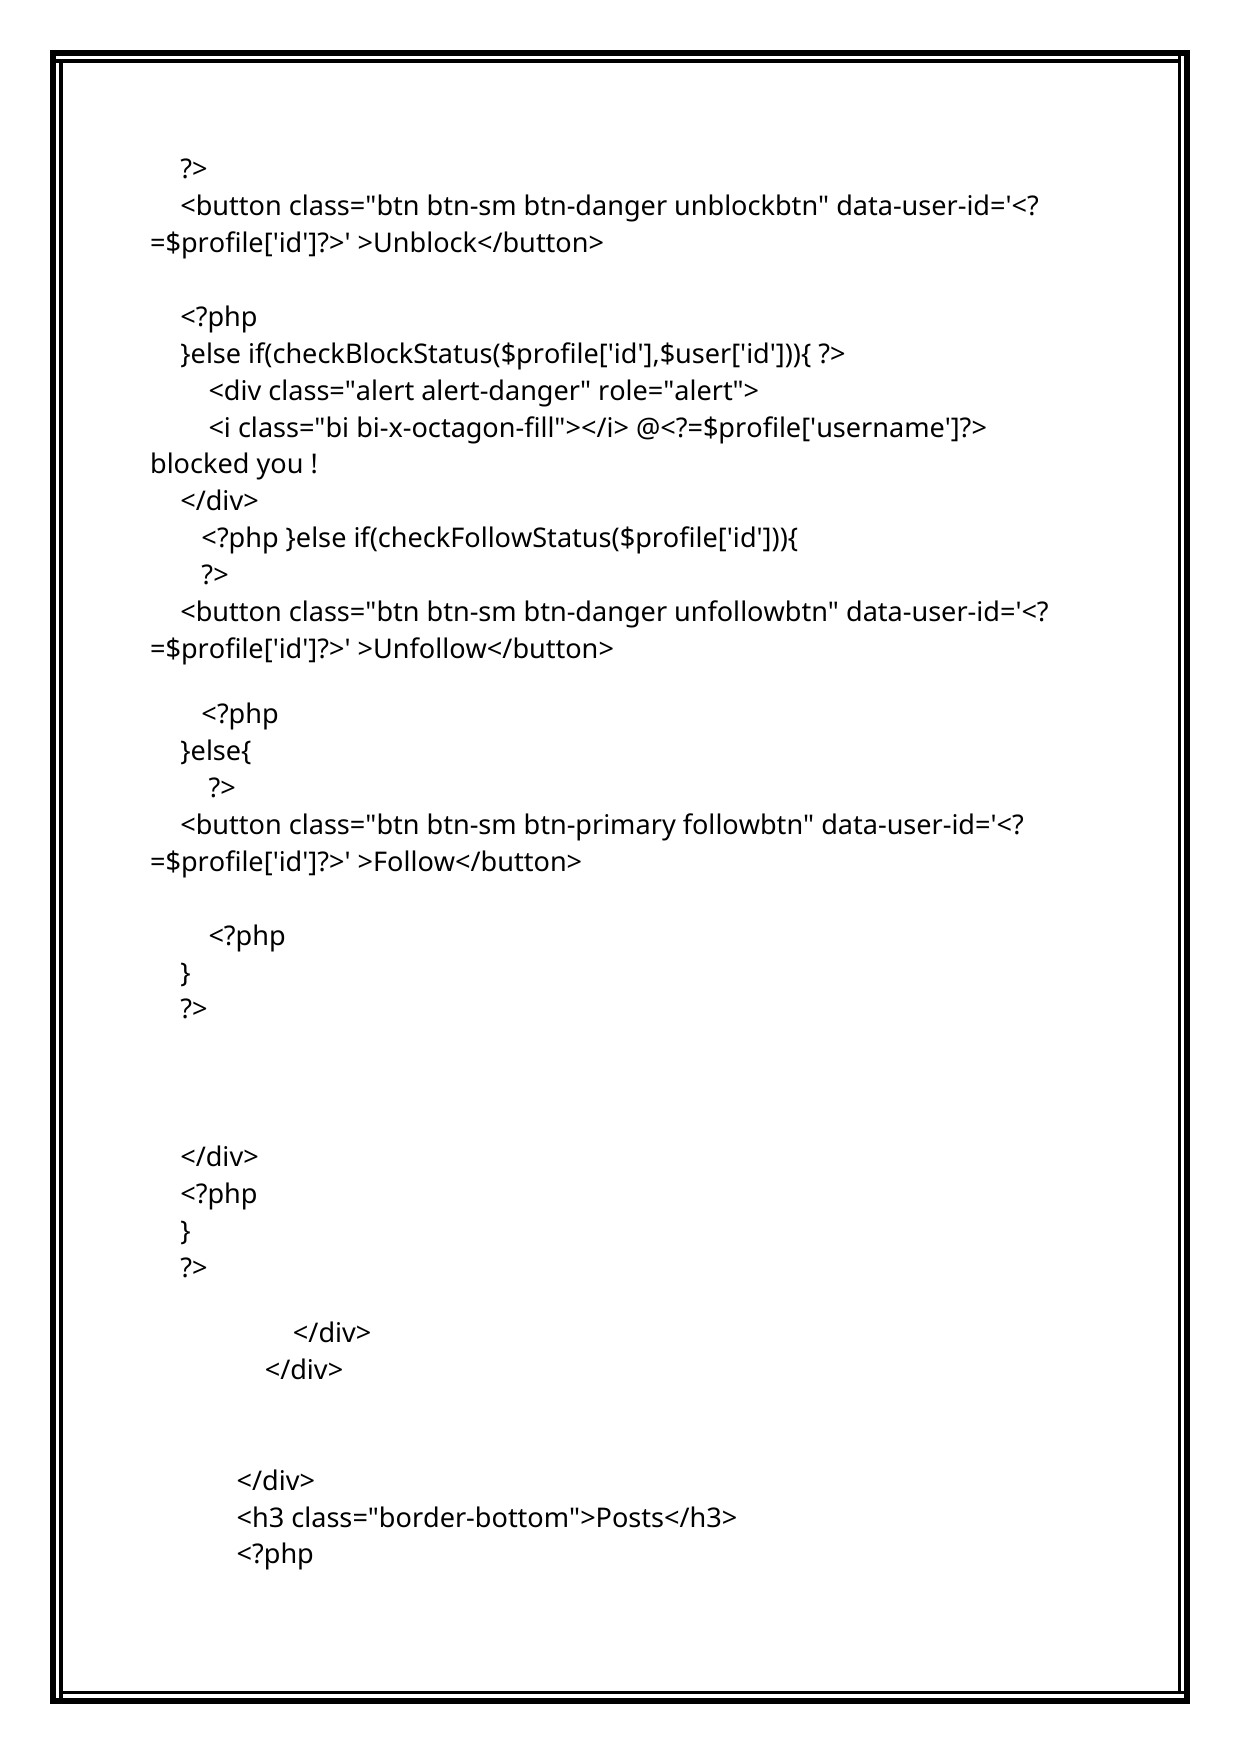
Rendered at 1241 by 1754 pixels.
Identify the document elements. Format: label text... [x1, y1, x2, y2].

text <button class="btn btn-sm btn-danger unblockbtn" data-user-id='<?=$profile['id']?>' >Unblock</button> [150, 187, 1090, 261]
text ?> [150, 1248, 1090, 1285]
text <?php [150, 1535, 1090, 1572]
text <?php [150, 695, 1090, 732]
text } [150, 1211, 1090, 1248]
text <?php }else if(checkFollowStatus($profile['id'])){ [150, 519, 1090, 556]
text <?php [150, 1174, 1090, 1211]
text <i class="bi bi-x-octagon-fill"></i> @<?=$profile['username']?> blocked you ! [150, 408, 1090, 482]
text ?> [150, 150, 1090, 187]
text ?> [150, 769, 1090, 806]
text </div> [150, 482, 1090, 519]
text ?> [150, 556, 1090, 592]
text </div> [150, 1461, 1090, 1498]
text <h3 class="border-bottom">Posts</h3> [150, 1498, 1090, 1535]
text <div class="alert alert-danger" role="alert"> [150, 371, 1090, 408]
text </div> [150, 1314, 1090, 1351]
text <?php [150, 916, 1090, 953]
text </div> [150, 1351, 1090, 1387]
text <button class="btn btn-sm btn-primary followbtn" data-user-id='<?=$profile['id']?>' >Follow</button> [150, 806, 1090, 879]
text } [150, 953, 1090, 990]
text ?> [150, 990, 1090, 1027]
text }else if(checkBlockStatus($profile['id'],$user['id'])){ ?> [150, 334, 1090, 371]
text <?php [150, 297, 1090, 334]
text </div> [150, 1137, 1090, 1174]
text <button class="btn btn-sm btn-danger unfollowbtn" data-user-id='<?=$profile['id']?>' >Unfollow</button> [150, 592, 1090, 666]
text }else{ [150, 732, 1090, 769]
